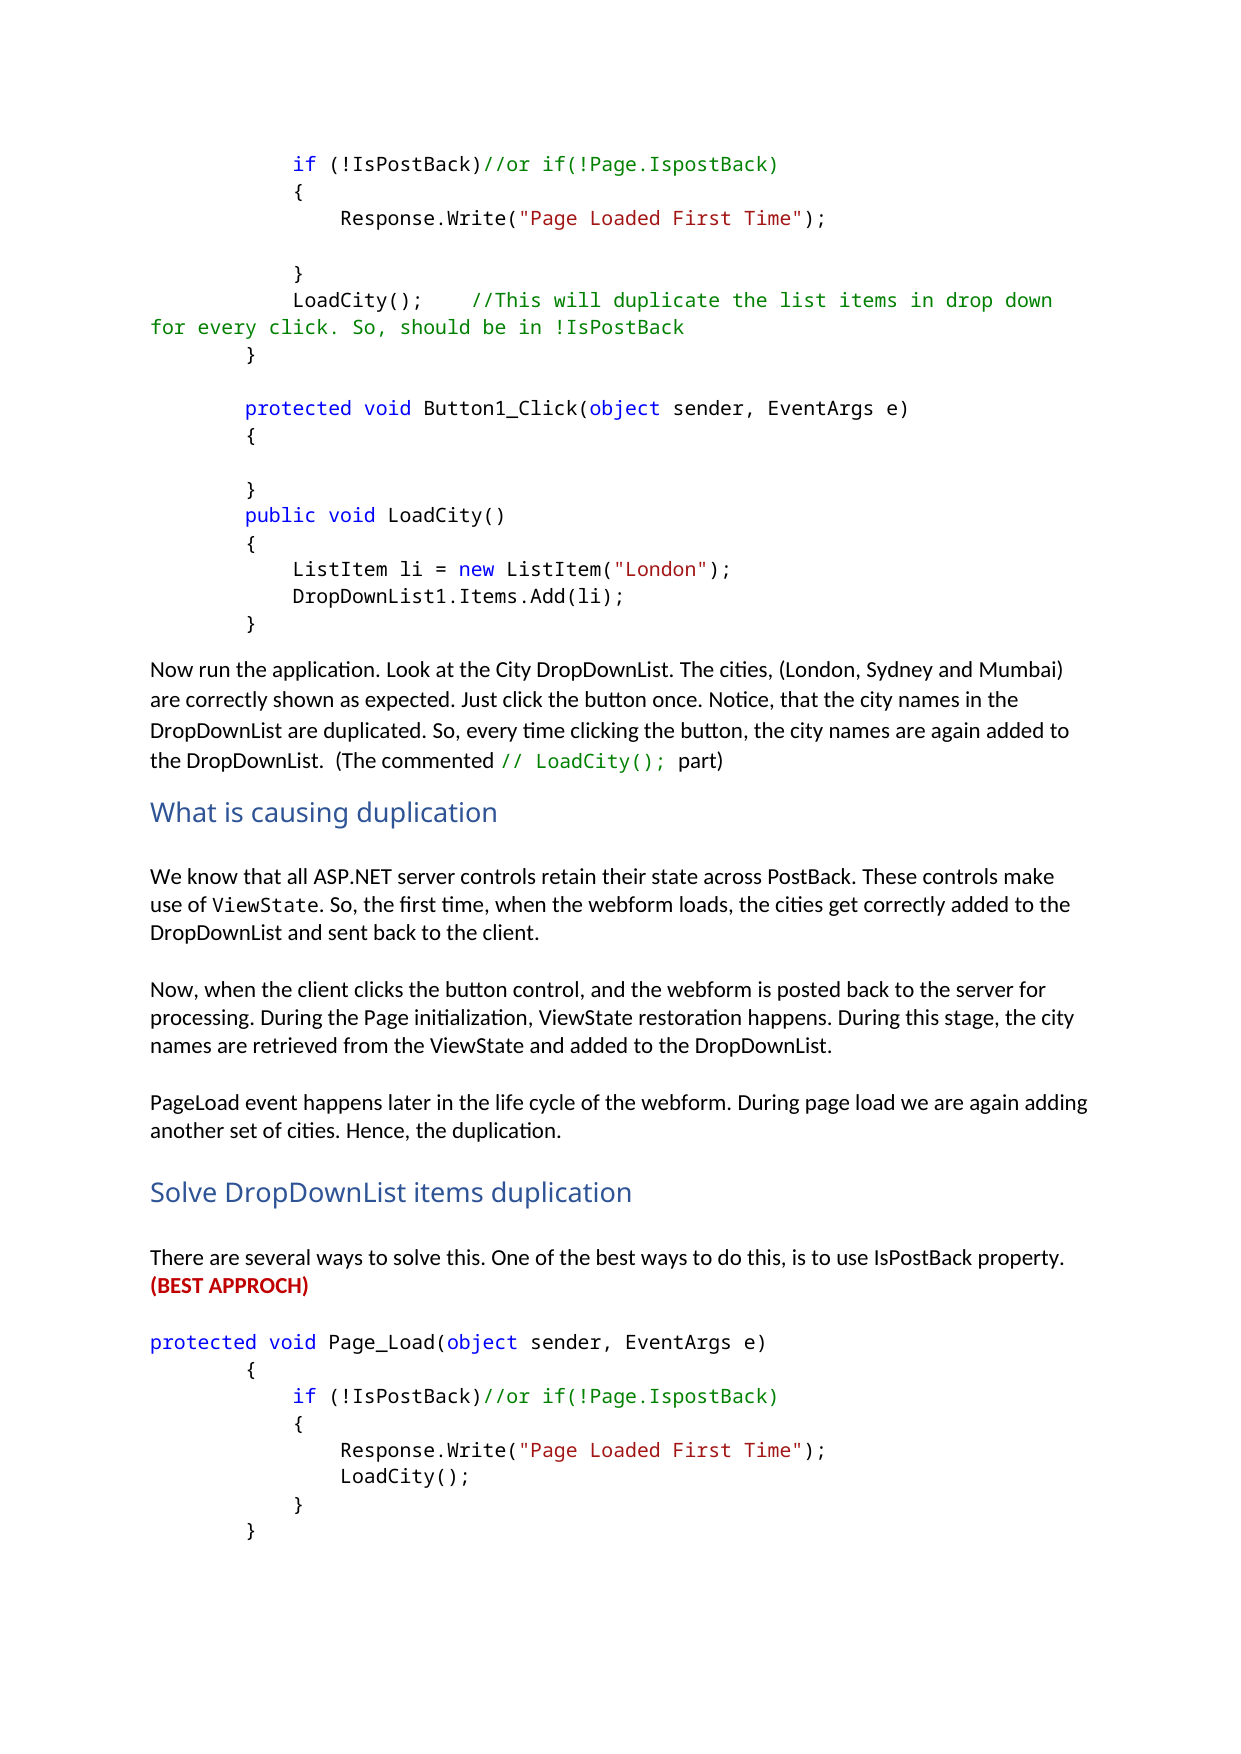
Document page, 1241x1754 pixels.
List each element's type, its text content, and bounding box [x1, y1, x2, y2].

text public void LoadCity() [150, 502, 1090, 529]
text Now run the application. Look at the City DropDownList. The cities, (London, Sydney and Mumbai) are correctly shown as expected. Just click the button once. Notice, that the city names in the DropDownList are duplicated. So, every time clicking the button, the city names are again added to the DropDownList. (The commented // LoadCity(); part) [150, 655, 1090, 774]
text if (!IsPostBack)//or if(!Page.IspostBack) [150, 1382, 1090, 1409]
text ListItem li = new ListItem("London"); [150, 556, 1090, 583]
text } [150, 340, 1090, 367]
text Now, when the client clicks the button control, and the webform is posted back to the server for processing. During the Page initialization, ViewState restoration happens. During this stage, the city names are retrieved from the ViewState and added to the DropDownList. [150, 975, 1090, 1059]
text PageLoad event happens later in the life cycle of the webform. During page load we are again adding another set of cities. Hence, the duplication. [150, 1088, 1090, 1144]
text protected void Button1_Click(object sender, EventArgs e) [150, 394, 1090, 421]
text { [150, 177, 1090, 204]
text } [150, 259, 1090, 286]
text } [150, 475, 1090, 502]
text if (!IsPostBack)//or if(!Page.IspostBack) [150, 150, 1090, 177]
text { [150, 529, 1090, 556]
text { [150, 421, 1090, 448]
text We know that all ASP.NET server controls retain their state across PostBack. These controls make use of ViewState. So, the first time, when the webform loads, the cities get correctly added to the DropDownList and sent back to the client. [150, 862, 1090, 946]
text } [150, 1490, 1090, 1517]
text protected void Page_Load(object sender, EventArgs e) [150, 1328, 1090, 1355]
text Response.Write("Page Loaded First Time"); [150, 204, 1090, 231]
text LoadCity(); [150, 1463, 1090, 1490]
text { [150, 1409, 1090, 1436]
text LoadCity(); //This will duplicate the list items in drop down for every click. So, should be in !IsPostBack [150, 286, 1090, 340]
subtitle What is causing duplication [150, 793, 1090, 830]
text Response.Write("Page Loaded First Time"); [150, 1436, 1090, 1463]
text There are several ways to solve this. One of the best ways to do this, is to use IsPostBack property. (BEST APPROCH) [150, 1243, 1090, 1299]
text } [150, 1517, 1090, 1544]
text DropDownList1.Items.Add(li); [150, 583, 1090, 610]
text { [150, 1355, 1090, 1382]
subtitle Solve DropDownList items duplication [150, 1174, 1090, 1211]
text } [150, 610, 1090, 637]
